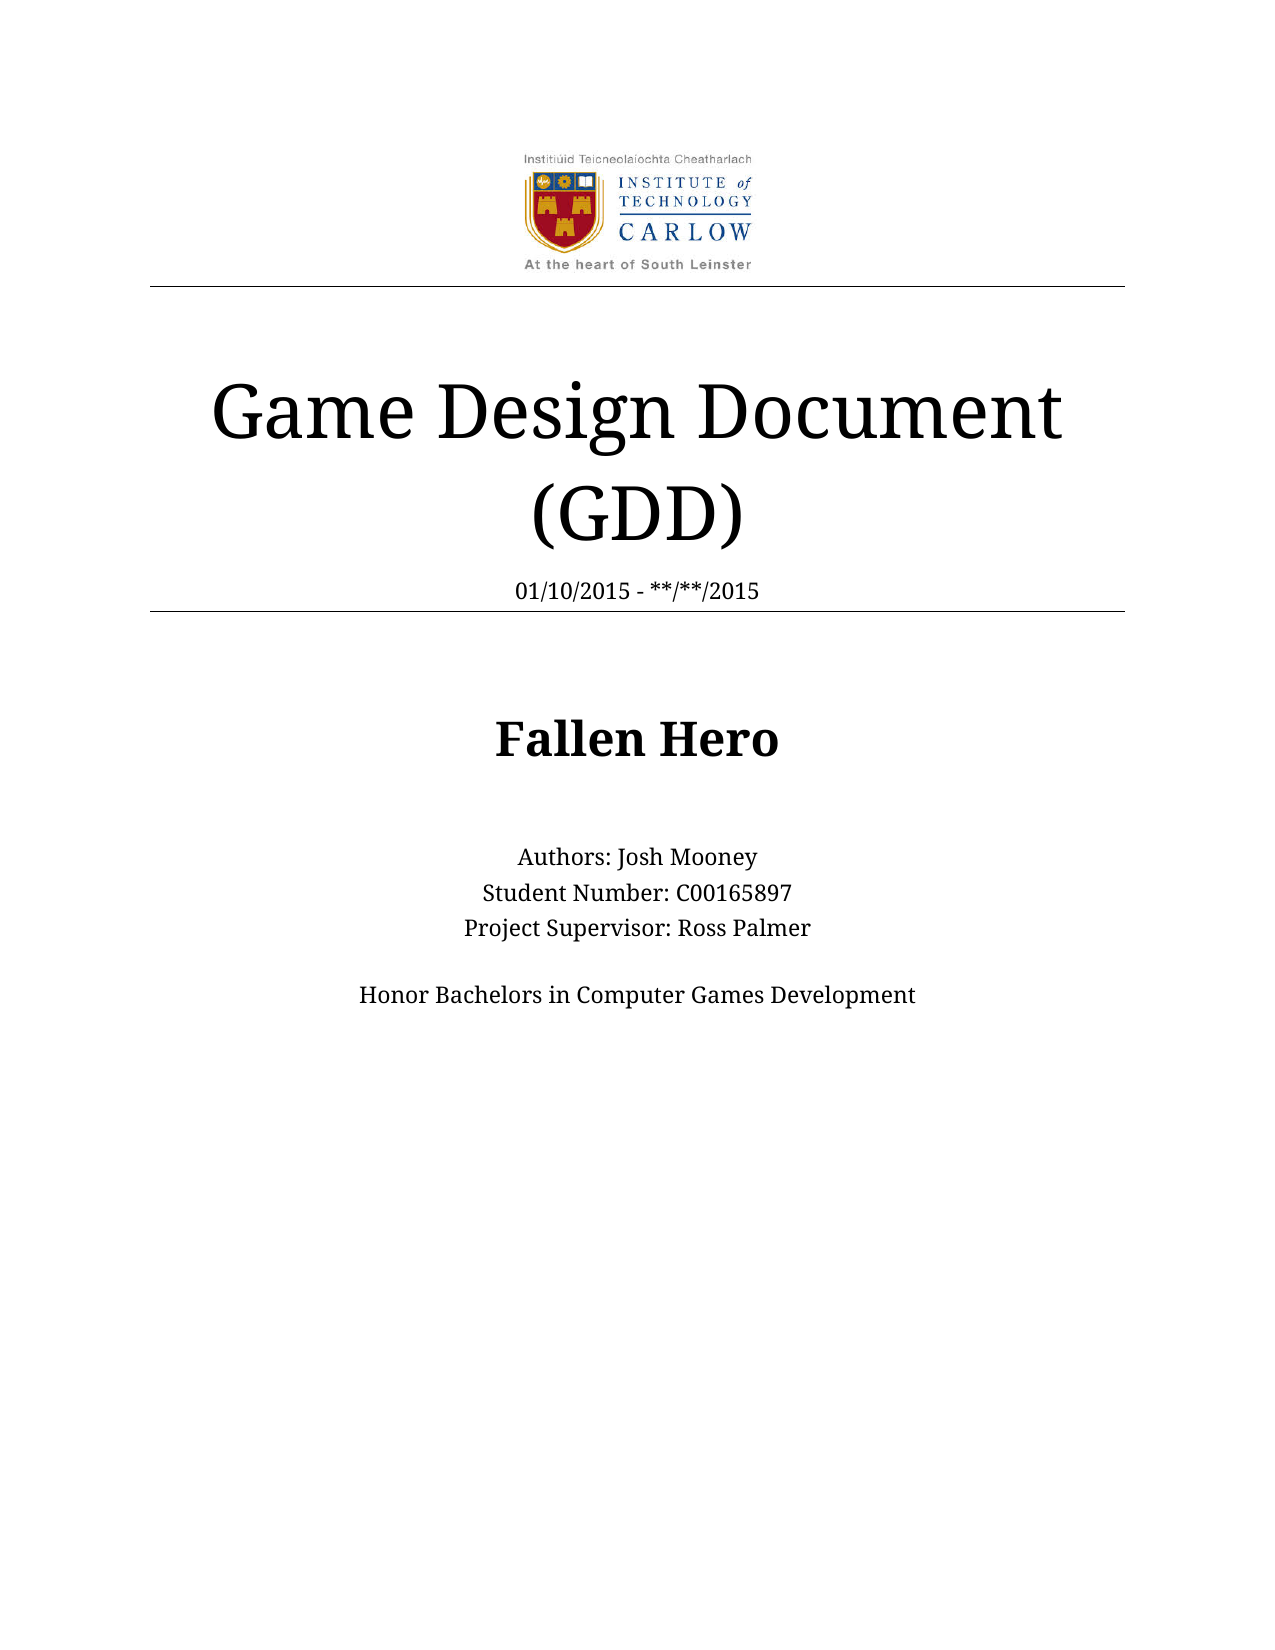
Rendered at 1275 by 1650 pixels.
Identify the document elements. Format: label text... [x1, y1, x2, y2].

text Honor Bachelors in Computer Games Development [150, 978, 1125, 1010]
text Project Supervisor: Ross Palmer [150, 912, 1125, 944]
text Student Number: C00165897 [150, 876, 1125, 908]
text 01/10/2015 - **/**/2015 [150, 575, 1125, 607]
picture [518, 150, 757, 274]
text Authors: Josh Mooney [150, 841, 1125, 872]
text Fallen Hero [150, 705, 1125, 770]
text Game Design Document (GDD) [150, 358, 1125, 563]
